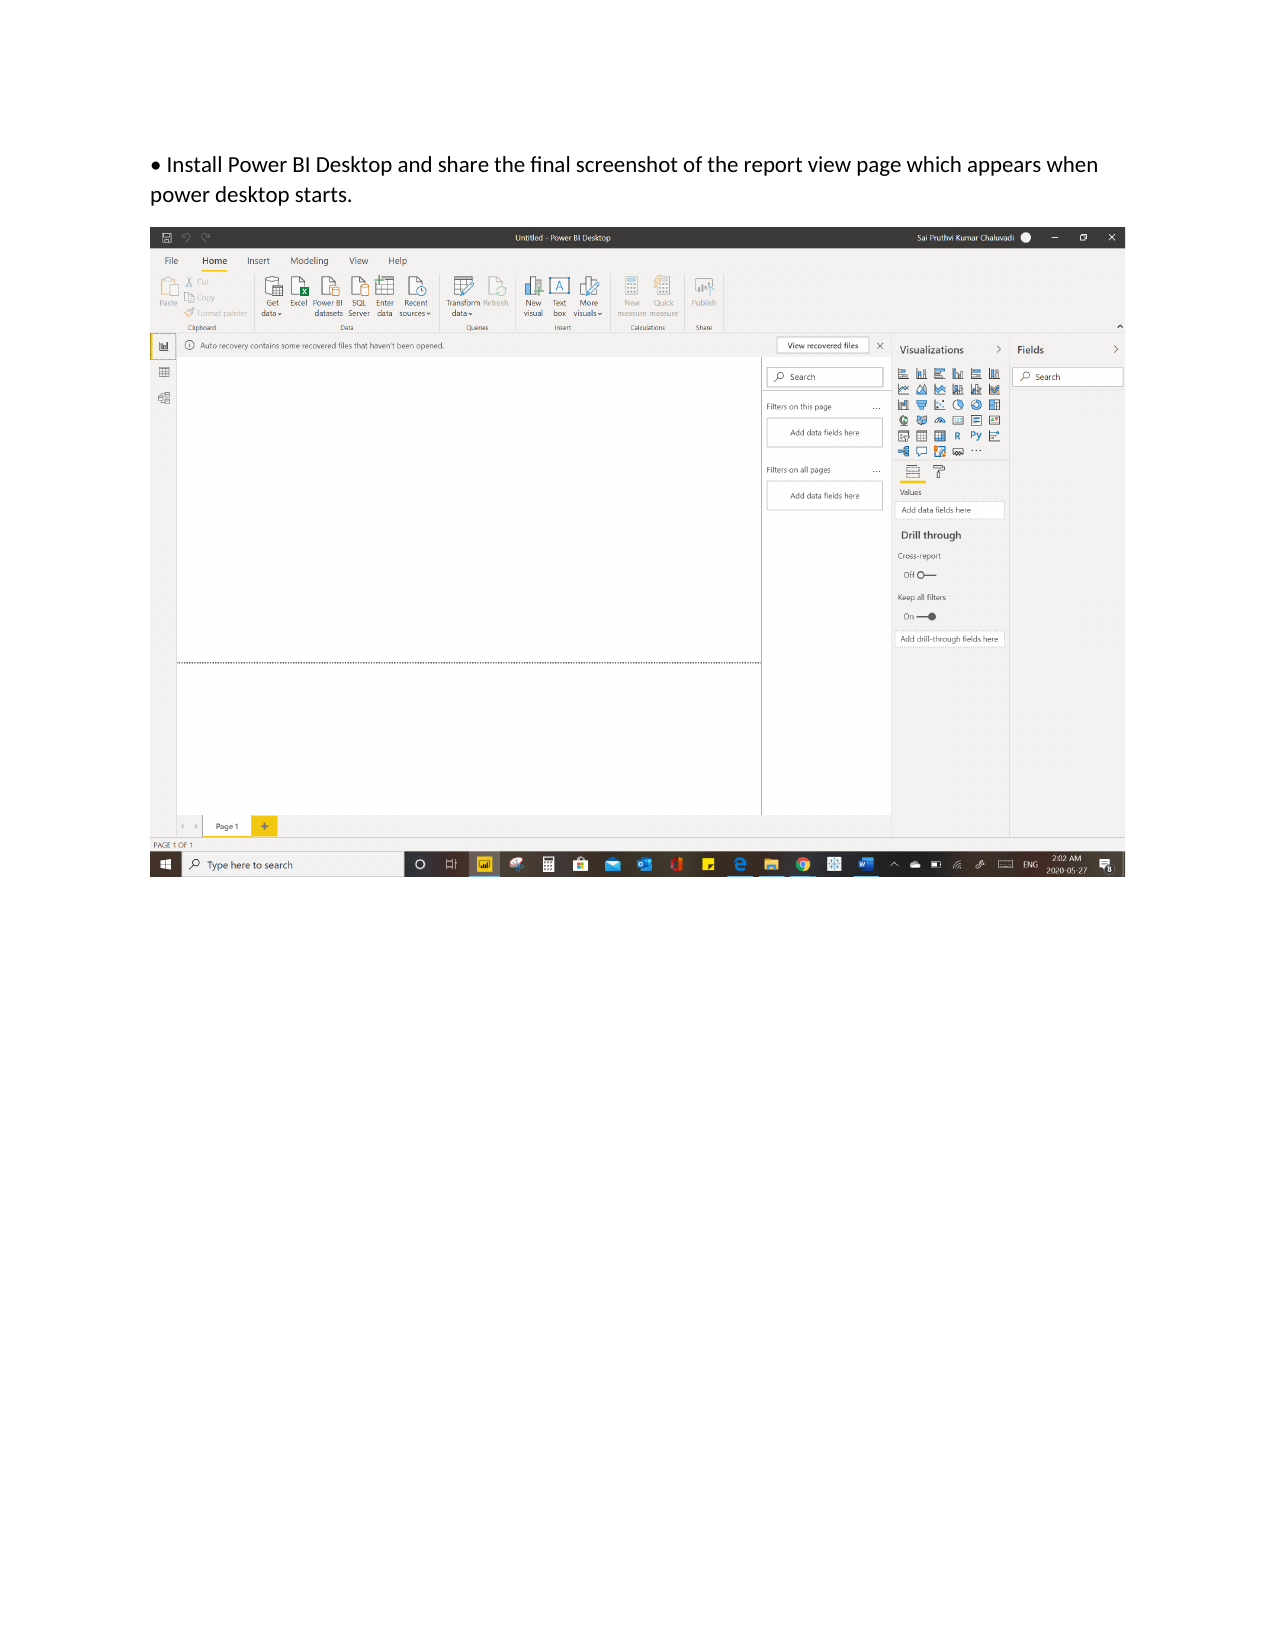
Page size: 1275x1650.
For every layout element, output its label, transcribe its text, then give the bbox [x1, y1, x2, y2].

text • Install Power BI Desktop and share the final screenshot of the report view page which appears when power desktop starts. [150, 150, 1125, 208]
picture [150, 227, 1125, 877]
